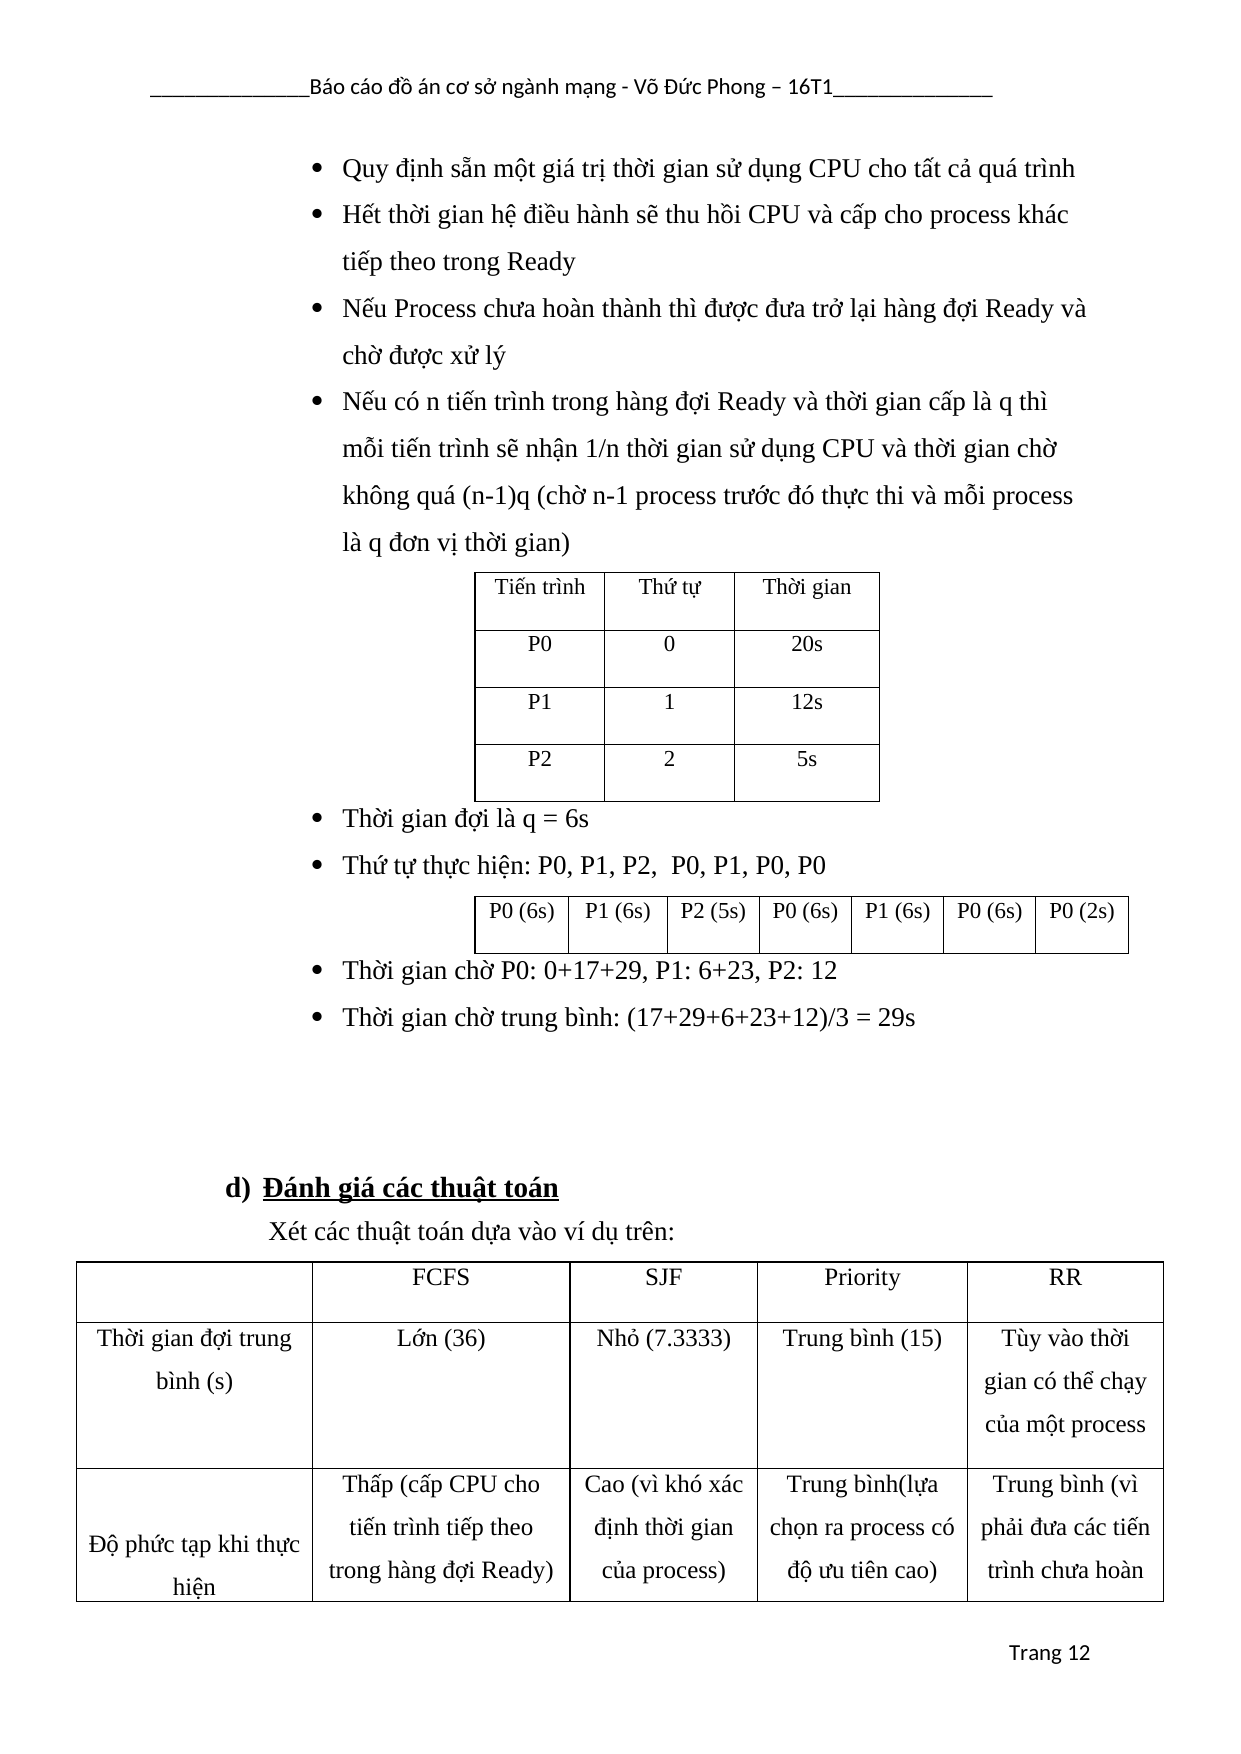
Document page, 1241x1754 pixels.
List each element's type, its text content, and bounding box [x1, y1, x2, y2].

text Thời gian chờ P0: 0+17+29, P1: 6+23, P2: 12 [312, 954, 1090, 985]
table_header P0 (6s) [476, 897, 568, 953]
text Xét các thuật toán dựa vào ví dụ trên: [239, 1215, 1090, 1246]
table_cell 0 [605, 631, 734, 687]
table_cell 20s [735, 631, 879, 687]
table_cell Trung bình (15) [758, 1323, 967, 1468]
table_header P0 (6s) [944, 897, 1035, 953]
table_header P2 (5s) [668, 897, 759, 953]
text Thời gian đợi là q = 6s [312, 802, 1090, 833]
table_header FCFS [313, 1263, 569, 1322]
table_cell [313, 1469, 569, 1601]
table_cell 12s [735, 688, 879, 744]
table_header P0 (6s) [760, 897, 851, 953]
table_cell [571, 1469, 757, 1601]
table_header Thời gian [735, 573, 879, 629]
table_header P1 (6s) [852, 897, 943, 953]
table_cell Thời gian đợi trung bình (s) [77, 1323, 312, 1468]
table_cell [968, 1469, 1163, 1601]
table_header SJF [571, 1263, 757, 1322]
text Quy định sẵn một giá trị thời gian sử dụng CPU cho tất cả quá trình [312, 152, 1090, 183]
text Thời gian chờ trung bình: (17+29+6+23+12)/3 = 29s [312, 1001, 1090, 1032]
text Hết thời gian hệ điều hành sẽ thu hồi CPU và cấp cho process khác tiếp theo trong Ready [312, 199, 1090, 277]
table_cell P2 [476, 745, 604, 801]
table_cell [758, 1469, 967, 1601]
text Thứ tự thực hiện: P0, P1, P2, P0, P1, P0, P0 [312, 849, 1090, 880]
table_cell Tùy vào thời gian có thể chạy của một process [968, 1323, 1163, 1468]
table_cell 2 [605, 745, 734, 801]
text Nếu Process chưa hoàn thành thì được đưa trở lại hàng đợi Ready và chờ được xử lý [312, 292, 1090, 370]
table_cell 1 [605, 688, 734, 744]
table_cell 5s [735, 745, 879, 801]
table_header P0 (2s) [1036, 897, 1128, 953]
table_header Thứ tự [605, 573, 734, 629]
table_header [77, 1263, 312, 1322]
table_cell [77, 1469, 312, 1601]
table_header Priority [758, 1263, 967, 1322]
table_cell Nhỏ (7.3333) [571, 1323, 757, 1468]
table_header Tiến trình [476, 573, 604, 629]
table_cell Lớn (36) [313, 1323, 569, 1468]
subtitle Đánh giá các thuật toán [225, 1170, 1090, 1204]
table_cell P1 [476, 688, 604, 744]
table_header RR [968, 1263, 1163, 1322]
table_cell P0 [476, 631, 604, 687]
table_header P1 (6s) [569, 897, 667, 953]
text Nếu có n tiến trình trong hàng đợi Ready và thời gian cấp là q thì mỗi tiến trình sẽ nhận 1/n thời gian sử dụng CPU và thời gian chờ không quá (n-1)q (chờ n-1 process trước đó thực thi và mỗi process là q đơn vị thời gian) [312, 386, 1090, 557]
